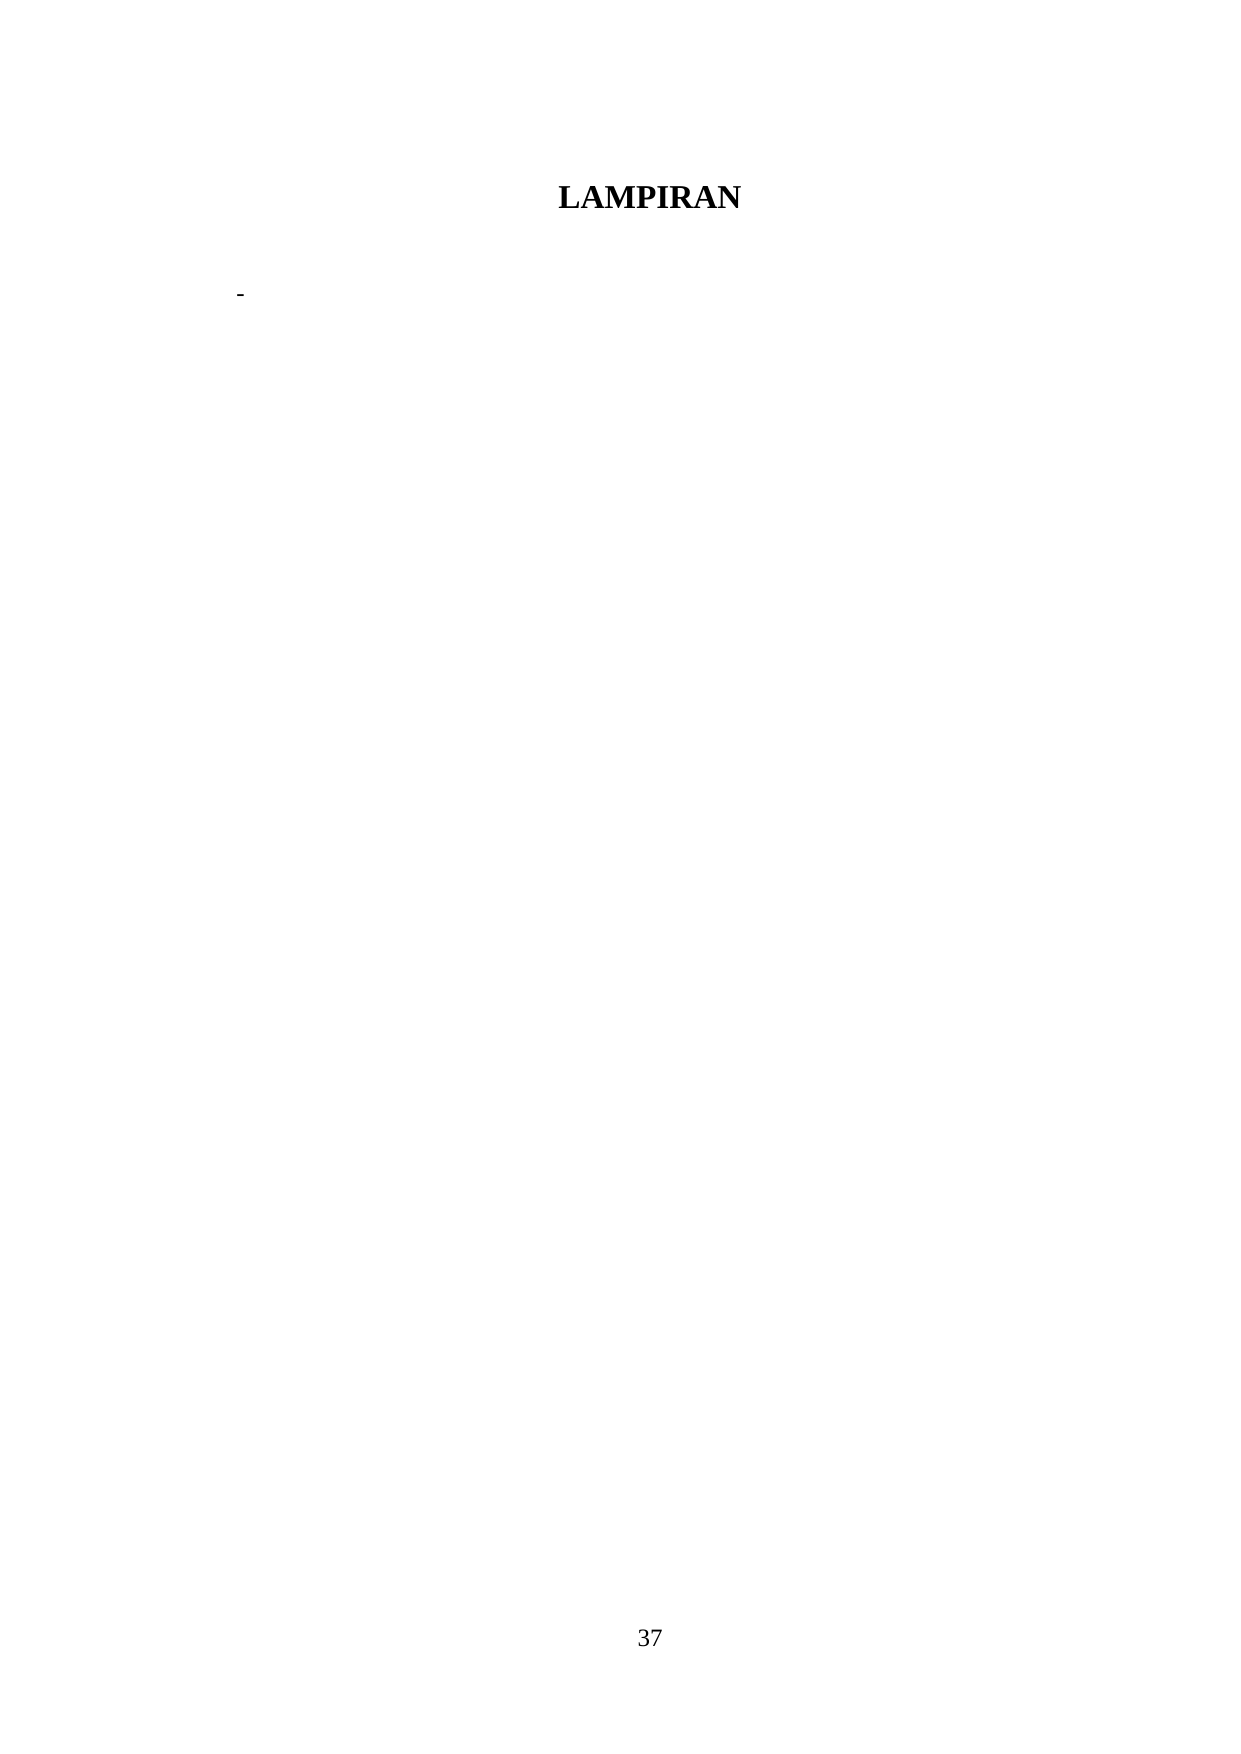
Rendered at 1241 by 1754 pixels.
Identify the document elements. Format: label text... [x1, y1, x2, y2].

text - [236, 278, 1063, 307]
text LAMPIRAN [236, 177, 1063, 216]
